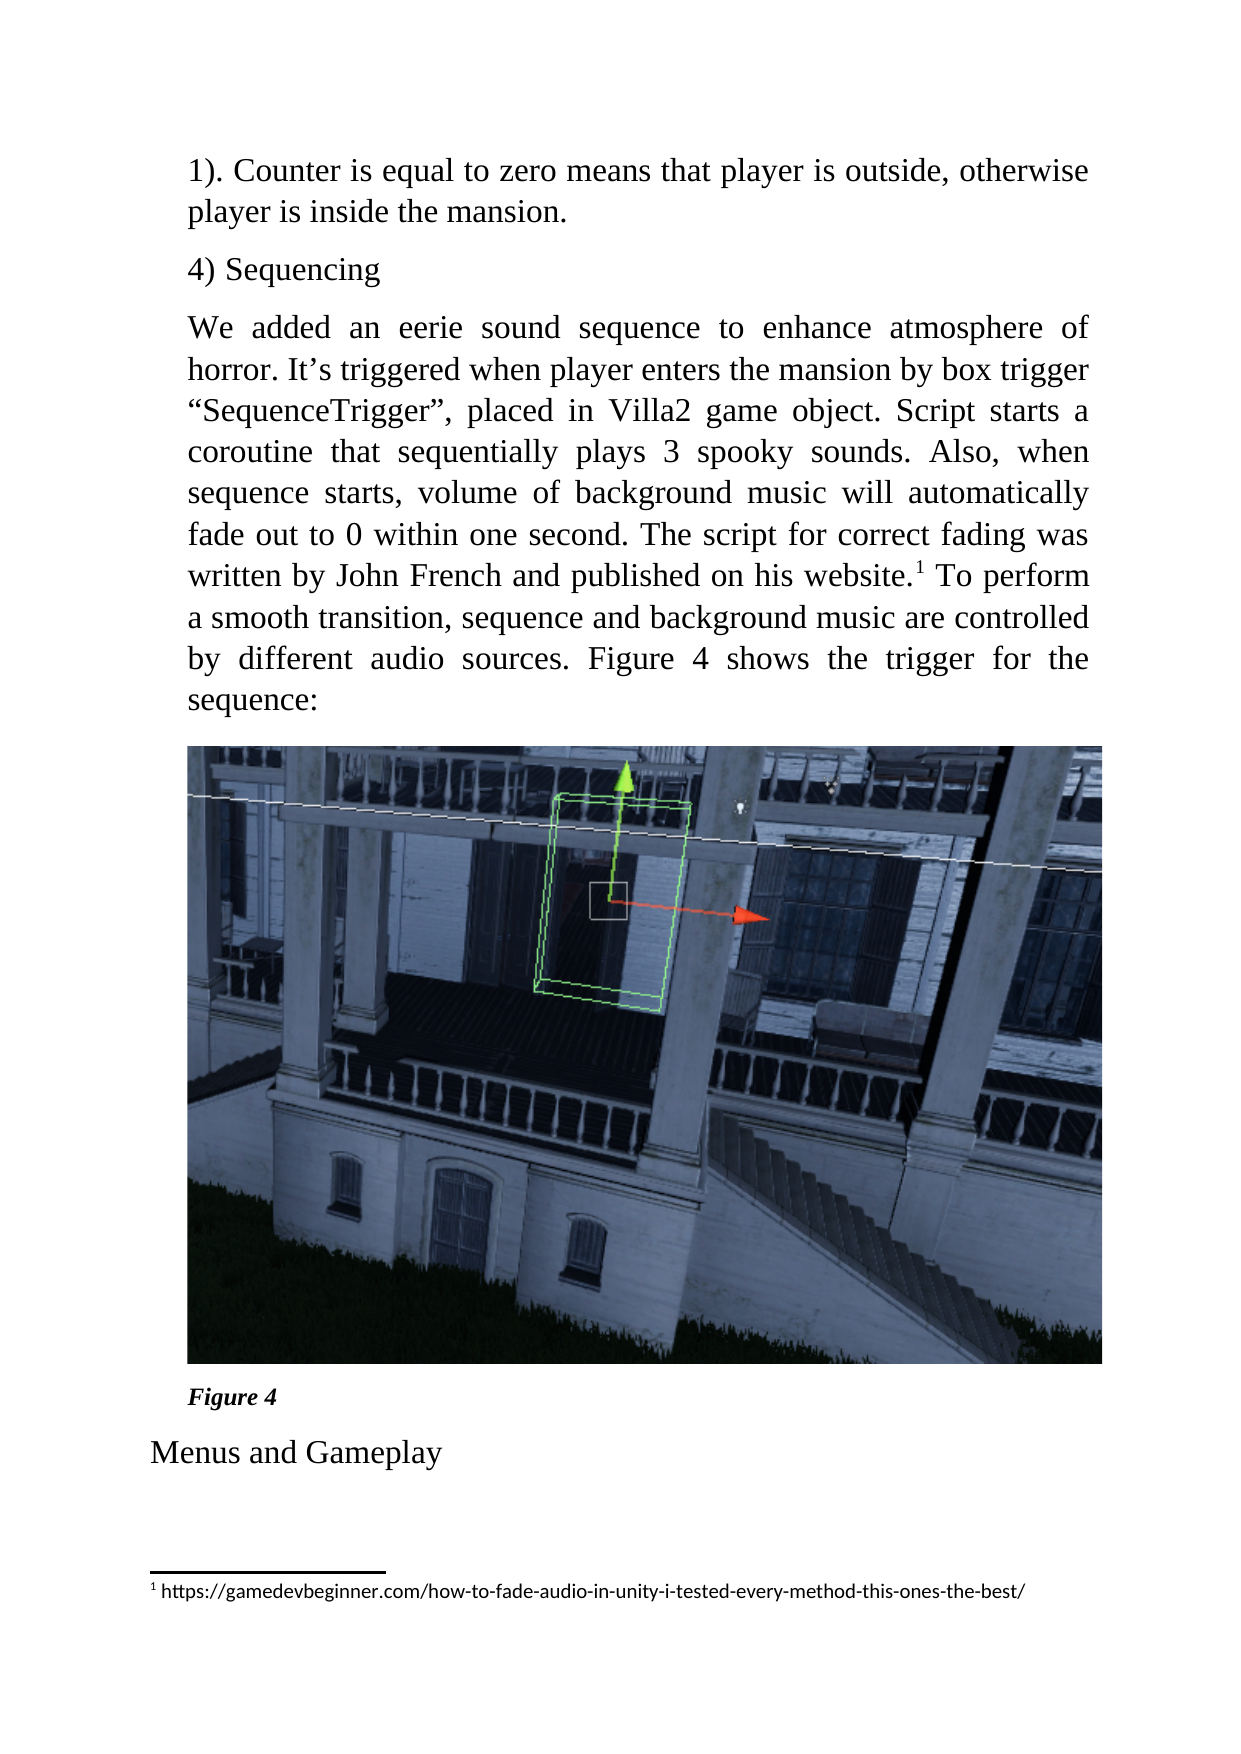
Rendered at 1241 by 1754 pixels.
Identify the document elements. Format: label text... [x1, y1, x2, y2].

list Sequencing [187, 249, 1090, 288]
text Figure 4 [150, 1382, 1090, 1411]
text We added an eerie sound sequence to enhance atmosphere of horror. It’s triggered when player enters the mansion by box trigger “SequenceTrigger”, placed in Villa2 game object. Script starts a coroutine that sequentially plays 3 spooky sounds. Also, when sequence starts, volume of background music will automatically fade out to 0 within one second. The script for correct fading was written by John French and published on his website. To perform a smooth transition, sequence and background music are controlled by different audio sources. Figure 4 shows the trigger for the sequence: [187, 307, 1090, 718]
picture [187, 746, 1103, 1364]
text Menus and Gameplay [150, 1432, 1090, 1470]
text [187, 150, 1090, 230]
